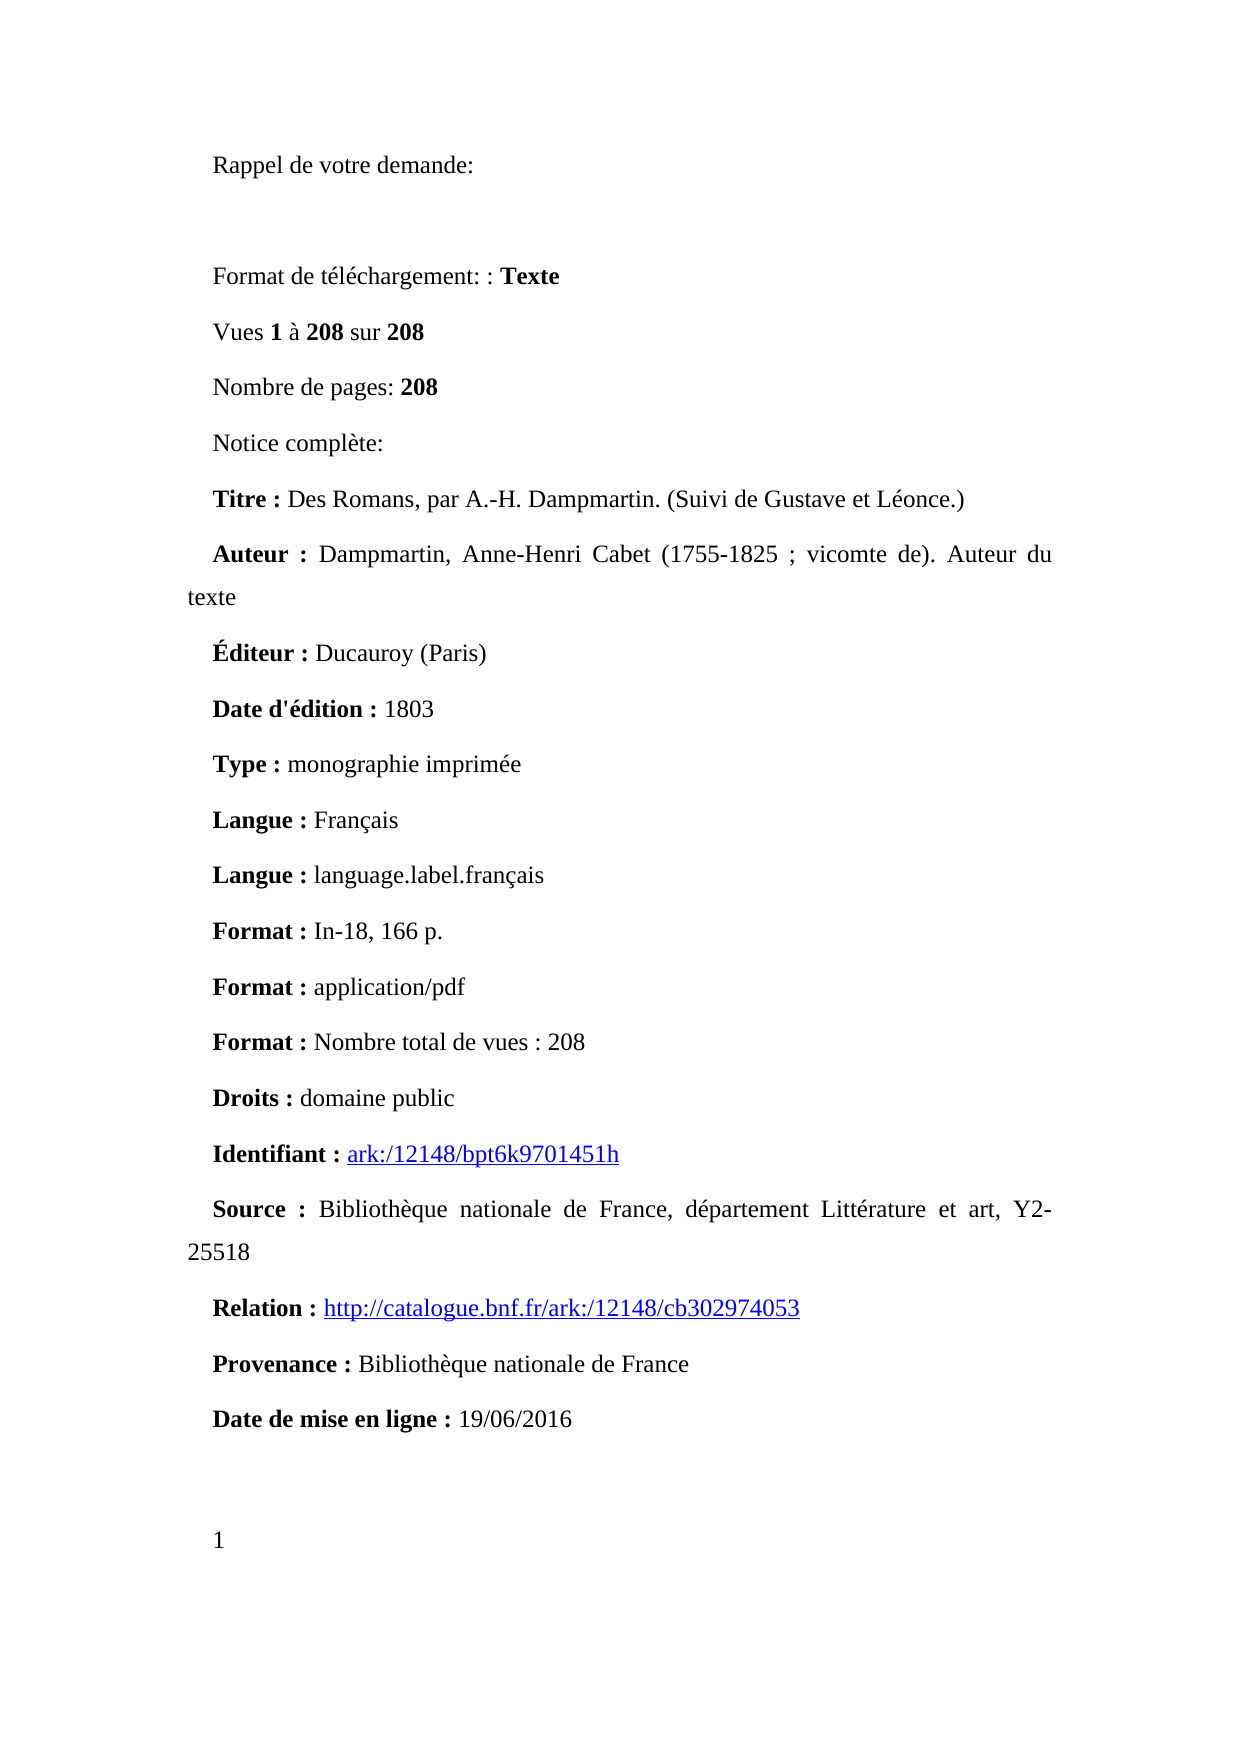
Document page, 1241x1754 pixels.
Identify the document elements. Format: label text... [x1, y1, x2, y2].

text Auteur : Dampmartin, Anne-Henri Cabet (1755-1825 ; vicomte de). Auteur du texte [187, 539, 1053, 611]
text Éditeur : Ducauroy (Paris) [187, 638, 1053, 667]
text Droits : domaine public [187, 1083, 1053, 1112]
text Langue : Français [187, 805, 1053, 834]
text Notice complète: [187, 428, 1053, 457]
text Vues 1 à 208 sur 208 [187, 317, 1053, 346]
text Identifiant : ark:/12148/bpt6k9701451h [187, 1139, 1053, 1167]
text Rappel de votre demande: [187, 150, 1053, 179]
text Format : application/pdf [187, 972, 1053, 1001]
text Format de téléchargement: : Texte [187, 261, 1053, 290]
text Date d'édition : 1803 [187, 694, 1053, 722]
text Relation : http://catalogue.bnf.fr/ark:/12148/cb302974053 [187, 1293, 1053, 1322]
text Format : In-18, 166 p. [187, 916, 1053, 945]
text Source : Bibliothèque nationale de France, département Littérature et art, Y2-25518 [187, 1194, 1053, 1266]
text Nombre de pages: 208 [187, 372, 1053, 401]
text Provenance : Bibliothèque nationale de France [187, 1349, 1053, 1377]
text Date de mise en ligne : 19/06/2016 [187, 1404, 1053, 1433]
text Langue : language.label.français [187, 861, 1053, 889]
text Format : Nombre total de vues : 208 [187, 1027, 1053, 1056]
text Titre : Des Romans, par A.-H. Dampmartin. (Suivi de Gustave et Léonce.) [187, 484, 1053, 512]
text Type : monographie imprimée [187, 749, 1053, 778]
